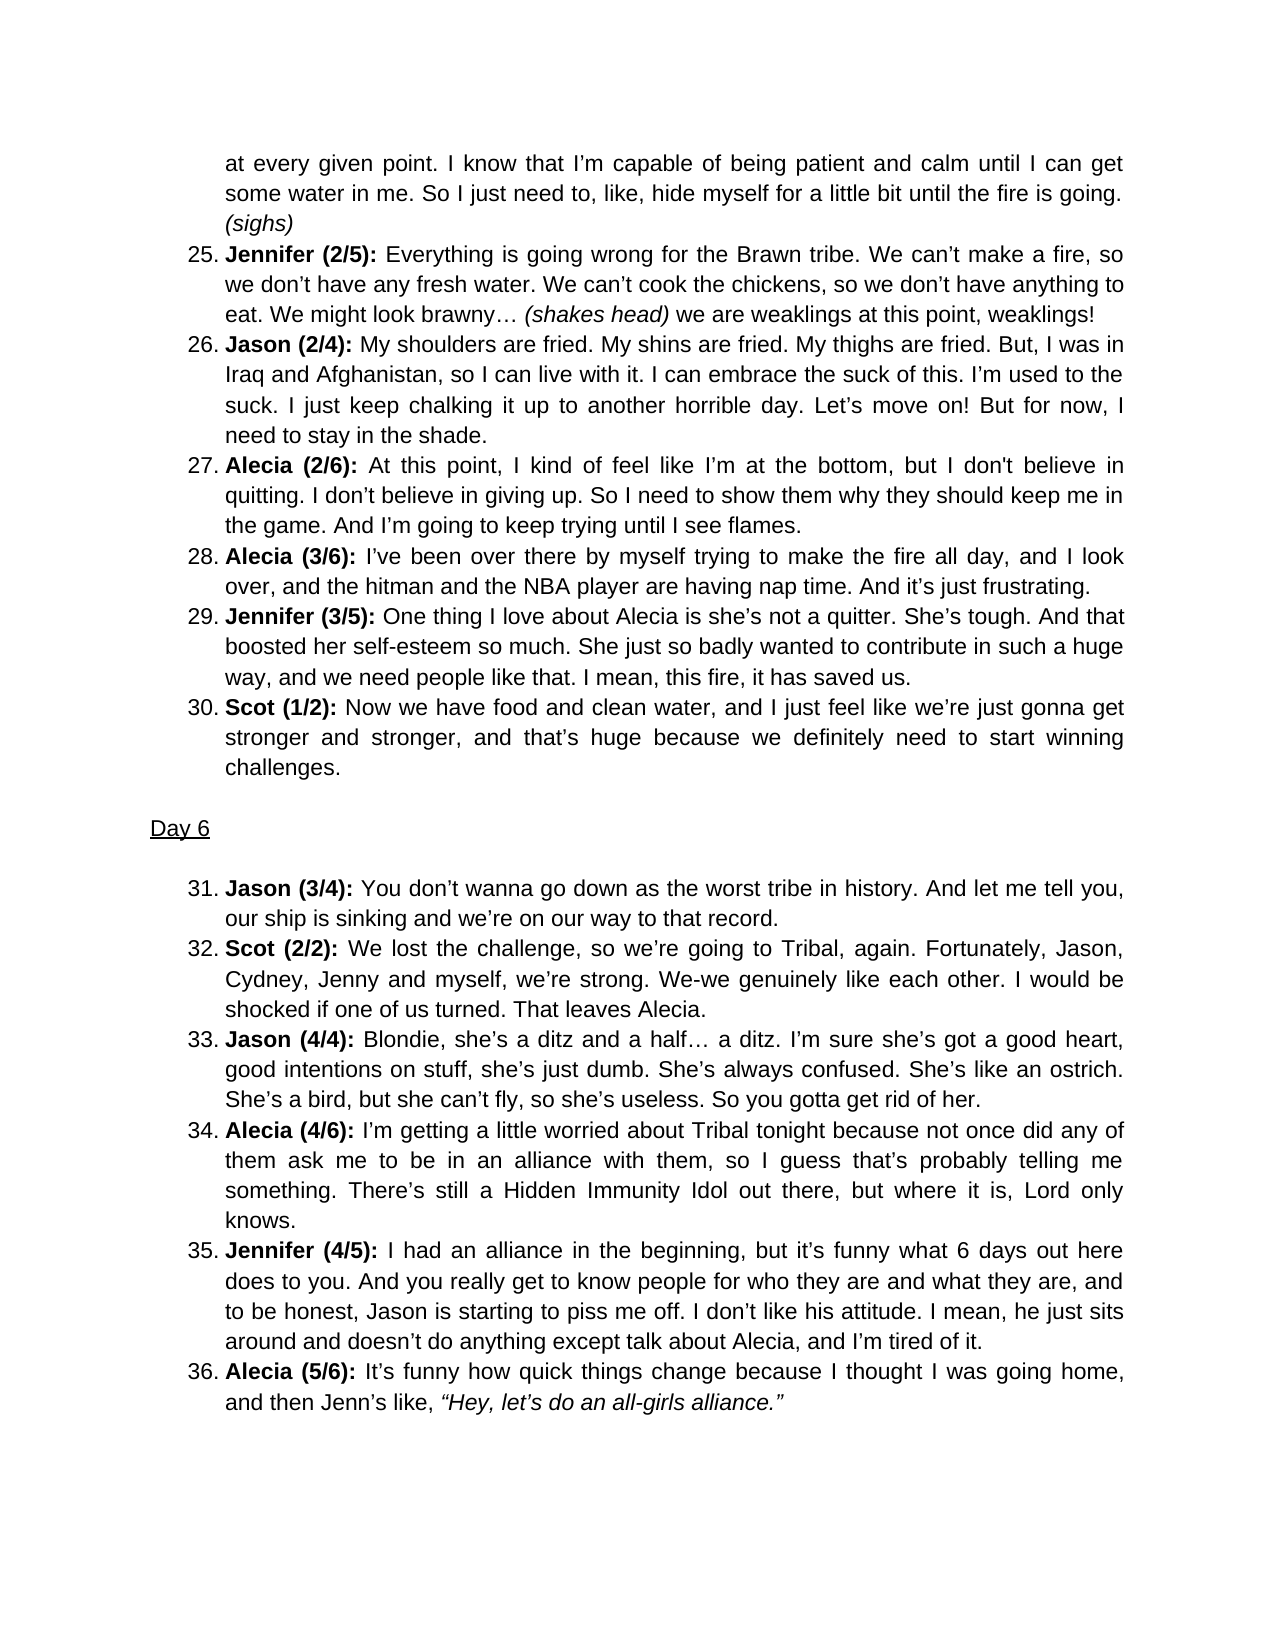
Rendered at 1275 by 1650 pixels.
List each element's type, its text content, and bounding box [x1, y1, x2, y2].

list Jennifer (2/5): Everything is going wrong for the Brawn tribe. We can’t make a fire, so we don’t have any fresh water. We can’t cook the chickens, so we don’t have anything to eat. We might look brawny… (shakes head) we are weaklings at this point, weaklings! [187, 241, 1125, 327]
list Alecia (4/6): I’m getting a little worried about Tribal tonight because not once did any of them ask me to be in an alliance with them, so I guess that’s probably telling me something. There’s still a Hidden Immunity Idol out there, but where it is, Lord only knows. [187, 1117, 1125, 1234]
list Jennifer (4/5): I had an alliance in the beginning, but it’s funny what 6 days out here does to you. And you really get to know people for who they are and what they are, and to be honest, Jason is starting to piss me off. I don’t like his attitude. I mean, he just sits around and doesn’t do anything except talk about Alecia, and I’m tired of it. [187, 1237, 1125, 1354]
list Scot (1/2): Now we have food and clean water, and I just feel like we’re just gonna get stronger and stronger, and that’s huge because we definitely need to start winning challenges. [187, 694, 1125, 781]
list Alecia (2/6): At this point, I kind of feel like I’m at the bottom, but I don't believe in quitting. I don’t believe in giving up. So I need to show them why they should keep me in the game. And I’m going to keep trying until I see flames. [187, 452, 1125, 539]
list Jason (4/4): Blondie, she’s a ditz and a half… a ditz. I’m sure she’s got a good heart, good intentions on stuff, she’s just dumb. She’s always confused. She’s like an ostrich. She’s a bird, but she can’t fly, so she’s useless. So you gotta get rid of her. [187, 1026, 1125, 1113]
list Scot (2/2): We lost the challenge, so we’re going to Tribal, again. Fortunately, Jason, Cydney, Jenny and myself, we’re strong. We-we genuinely like each other. I would be shocked if one of us turned. That leaves Alecia. [187, 935, 1125, 1022]
list Jennifer (3/5): One thing I love about Alecia is she’s not a quitter. She’s tough. And that boosted her self-esteem so much. She just so badly wanted to contribute in such a huge way, and we need people like that. I mean, this fire, it has saved us. [187, 603, 1125, 690]
text Day 6 [150, 814, 1125, 841]
list Alecia (5/6): It’s funny how quick things change because I thought I was going home, and then Jenn’s like, “Hey, let’s do an all-girls alliance.” [187, 1358, 1125, 1415]
list Jason (2/4): My shoulders are fried. My shins are fried. My thighs are fried. But, I was in Iraq and Afghanistan, so I can live with it. I can embrace the suck of this. I’m used to the suck. I just keep chalking it up to another horrible day. Let’s move on! But for now, I need to stay in the shade. [187, 331, 1125, 448]
list Alecia (3/6): I’ve been over there by myself trying to make the fire all day, and I look over, and the hitman and the NBA player are having nap time. And it’s just frustrating. [187, 543, 1125, 599]
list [187, 150, 1125, 237]
list Jason (3/4): You don’t wanna go down as the worst tribe in history. And let me tell you, our ship is sinking and we’re on our way to that record. [187, 875, 1125, 932]
